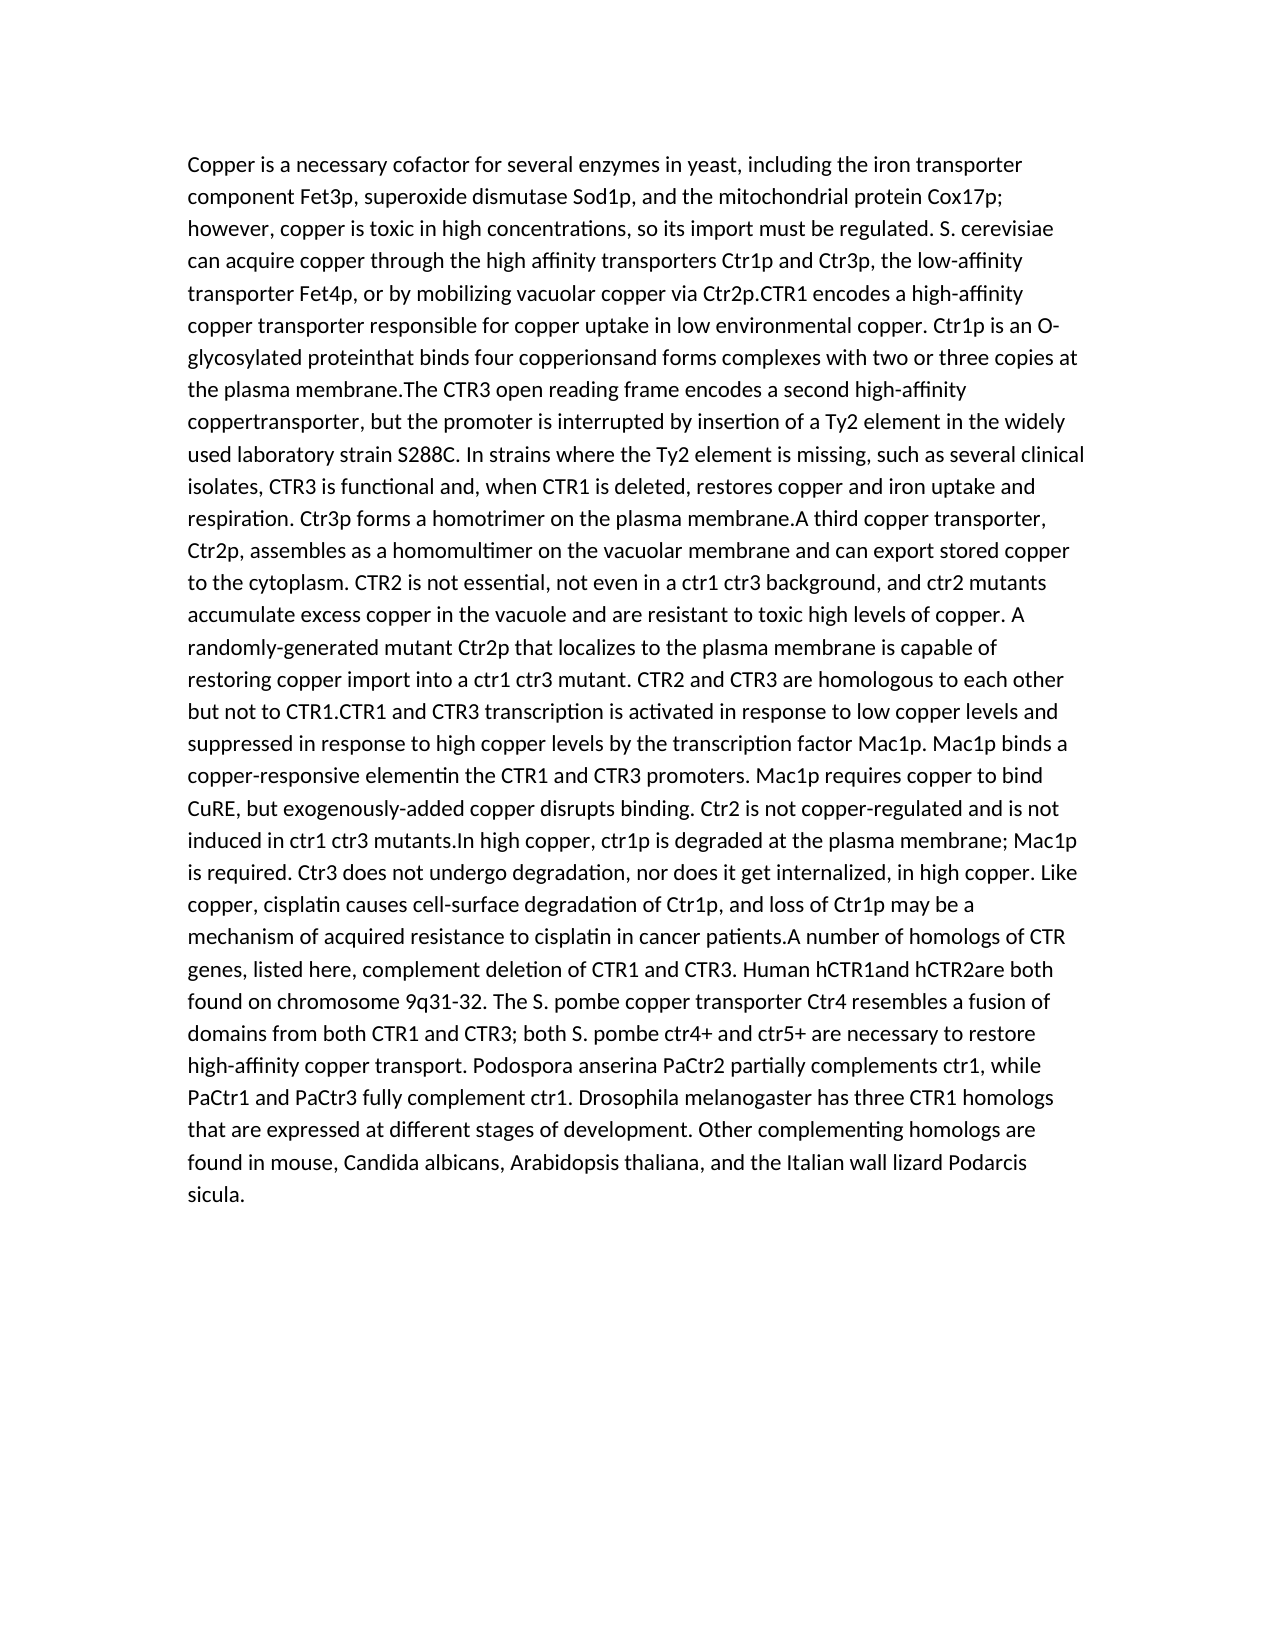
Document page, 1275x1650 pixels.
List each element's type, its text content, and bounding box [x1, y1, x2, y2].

text Copper is a necessary cofactor for several enzymes in yeast, including the iron transporter component Fet3p, superoxide dismutase Sod1p, and the mitochondrial protein Cox17p; however, copper is toxic in high concentrations, so its import must be regulated. S. cerevisiae can acquire copper through the high affinity transporters Ctr1p and Ctr3p, the low-affinity transporter Fet4p, or by mobilizing vacuolar copper via Ctr2p.CTR1 encodes a high-affinity copper transporter responsible for copper uptake in low environmental copper. Ctr1p is an O-glycosylated proteinthat binds four copperionsand forms complexes with two or three copies at the plasma membrane.The CTR3 open reading frame encodes a second high-affinity coppertransporter, but the promoter is interrupted by insertion of a Ty2 element in the widely used laboratory strain S288C. In strains where the Ty2 element is missing, such as several clinical isolates, CTR3 is functional and, when CTR1 is deleted, restores copper and iron uptake and respiration. Ctr3p forms a homotrimer on the plasma membrane.A third copper transporter, Ctr2p, assembles as a homomultimer on the vacuolar membrane and can export stored copper to the cytoplasm. CTR2 is not essential, not even in a ctr1 ctr3 background, and ctr2 mutants accumulate excess copper in the vacuole and are resistant to toxic high levels of copper. A randomly-generated mutant Ctr2p that localizes to the plasma membrane is capable of restoring copper import into a ctr1 ctr3 mutant. CTR2 and CTR3 are homologous to each other but not to CTR1.CTR1 and CTR3 transcription is activated in response to low copper levels and suppressed in response to high copper levels by the transcription factor Mac1p. Mac1p binds a copper-responsive elementin the CTR1 and CTR3 promoters. Mac1p requires copper to bind CuRE, but exogenously-added copper disrupts binding. Ctr2 is not copper-regulated and is not induced in ctr1 ctr3 mutants.In high copper, ctr1p is degraded at the plasma membrane; Mac1p is required. Ctr3 does not undergo degradation, nor does it get internalized, in high copper. Like copper, cisplatin causes cell-surface degradation of Ctr1p, and loss of Ctr1p may be a mechanism of acquired resistance to cisplatin in cancer patients.A number of homologs of CTR genes, listed here, complement deletion of CTR1 and CTR3. Human hCTR1and hCTR2are both found on chromosome 9q31-32. The S. pombe copper transporter Ctr4 resembles a fusion of domains from both CTR1 and CTR3; both S. pombe ctr4+ and ctr5+ are necessary to restore high-affinity copper transport. Podospora anserina PaCtr2 partially complements ctr1, while PaCtr1 and PaCtr3 fully complement ctr1. Drosophila melanogaster has three CTR1 homologs that are expressed at different stages of development. Other complementing homologs are found in mouse, Candida albicans, Arabidopsis thaliana, and the Italian wall lizard Podarcis sicula. [187, 150, 1087, 1208]
